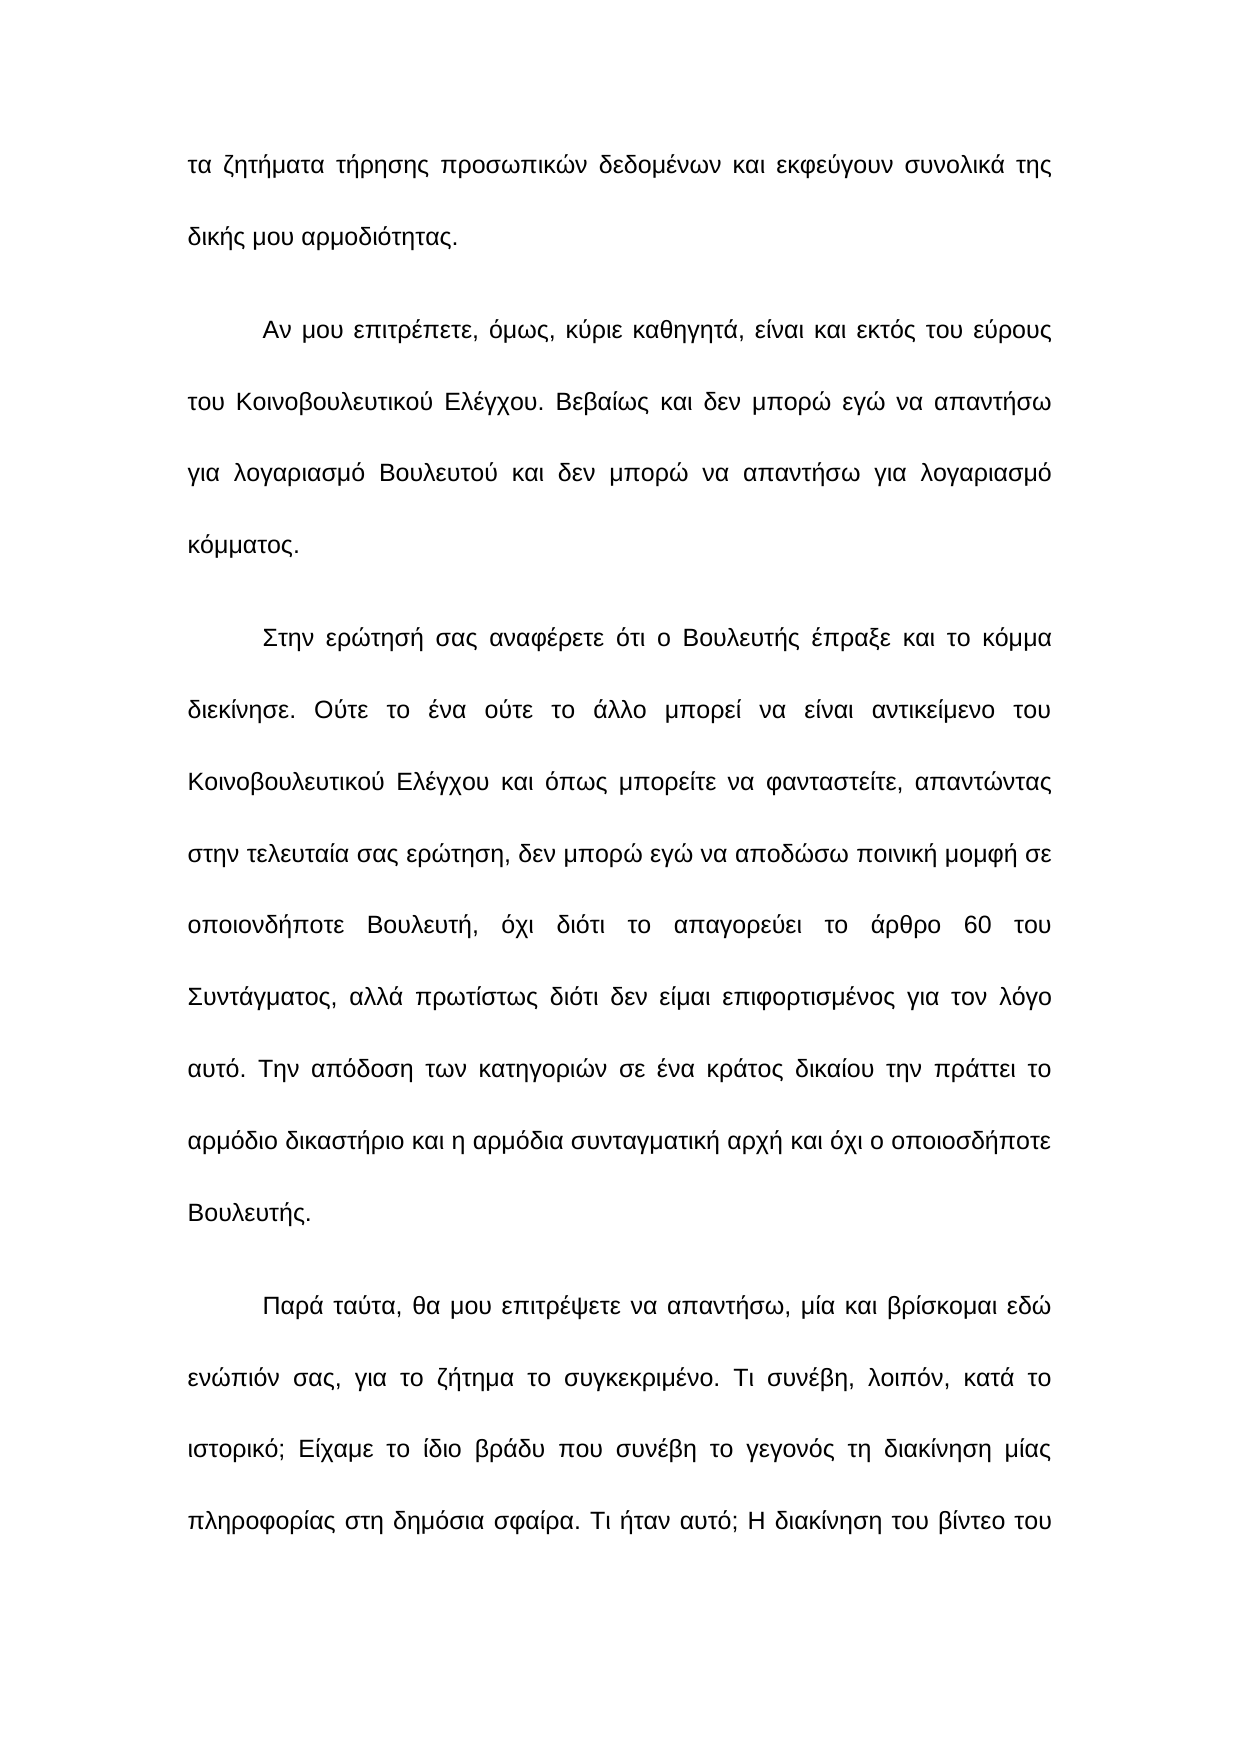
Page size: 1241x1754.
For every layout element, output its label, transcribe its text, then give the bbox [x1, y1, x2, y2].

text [187, 150, 1053, 251]
text Αν μου επιτρέπετε, όμως, κύριε καθηγητά, είναι και εκτός του εύρους του Κοινοβουλευτικού Ελέγχου. Βεβαίως και δεν μπορώ εγώ να απαντήσω για λογαριασμό Βουλευτού και δεν μπορώ να απαντήσω για λογαριασμό κόμματος. [187, 314, 1053, 559]
text Στην ερώτησή σας αναφέρετε ότι ο Βουλευτής έπραξε και το κόμμα διεκίνησε. Ούτε το ένα ούτε το άλλο μπορεί να είναι αντικείμενο του Κοινοβουλευτικού Ελέγχου και όπως μπορείτε να φανταστείτε, απαντώντας στην τελευταία σας ερώτηση, δεν μπορώ εγώ να αποδώσω ποινική μομφή σε οποιονδήποτε Βουλευτή, όχι διότι το απαγορεύει το άρθρο 60 του Συντάγματος, αλλά πρωτίστως διότι δεν είμαι επιφορτισμένος για τον λόγο αυτό. Την απόδοση των κατηγοριών σε ένα κράτος δικαίου την πράττει το αρμόδιο δικαστήριο και η αρμόδια συνταγματική αρχή και όχι ο οποιοσδήποτε Βουλευτής. [187, 623, 1053, 1227]
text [187, 1291, 1053, 1535]
